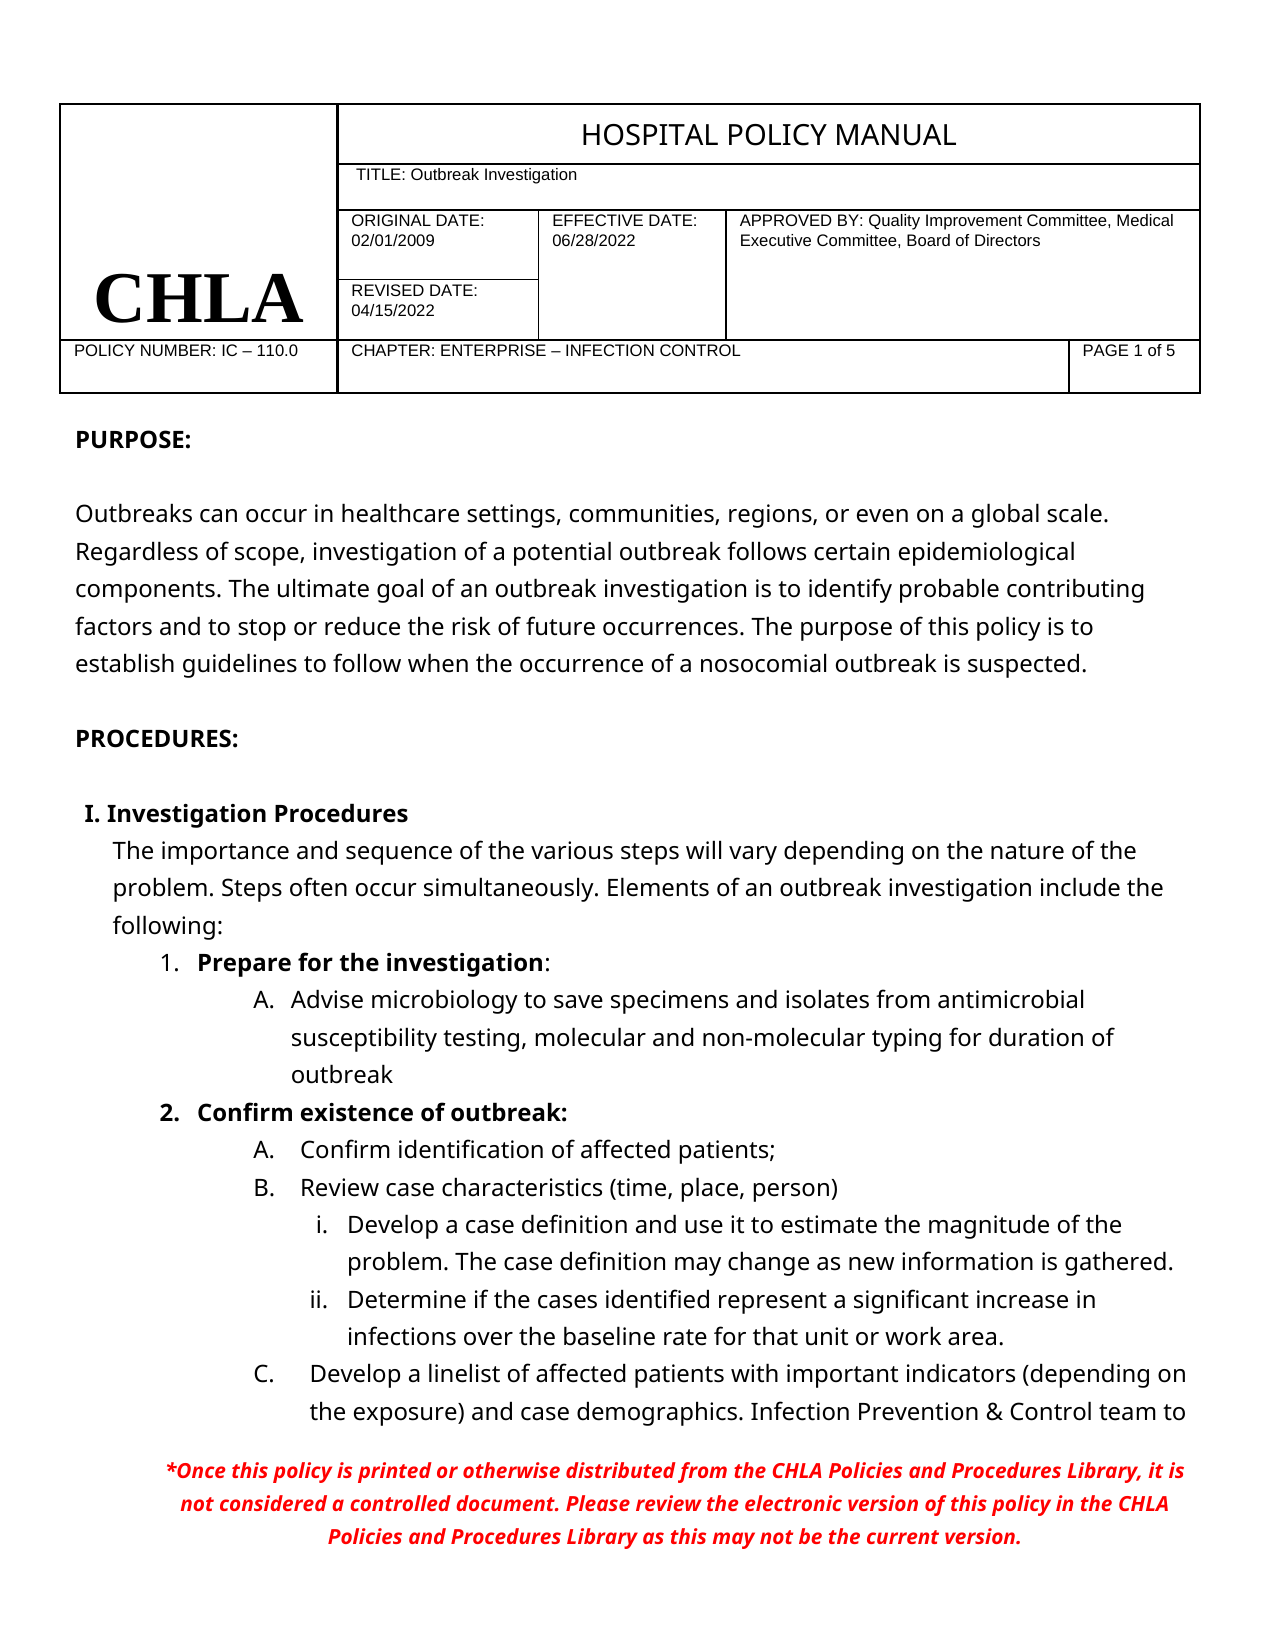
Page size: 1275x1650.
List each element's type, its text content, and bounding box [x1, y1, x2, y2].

text PURPOSE: [75, 422, 1200, 455]
list Review case characteristics (time, place, person) [253, 1170, 1200, 1203]
text Outbreaks can occur in healthcare settings, communities, regions, or even on a global scale. Regardless of scope, investigation of a potential outbreak follows certain epidemiological components. The ultimate goal of an outbreak investigation is to identify probable contributing factors and to stop or reduce the risk of future occurrences. The purpose of this policy is to establish guidelines to follow when the occurrence of a nosocomial outbreak is suspected. [75, 497, 1200, 679]
list Confirm identification of affected patients; [253, 1133, 1200, 1166]
list Confirm existence of outbreak: [159, 1096, 1200, 1128]
text The importance and sequence of the various steps will vary depending on the nature of the problem. Steps often occur simultaneously. Elements of an outbreak investigation include the following: [112, 834, 1200, 941]
list Investigation Procedures [84, 796, 1200, 829]
list Develop a case definition and use it to estimate the magnitude of the problem. The case definition may change as new information is gathered. [328, 1208, 1200, 1278]
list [253, 1357, 1200, 1427]
list Prepare for the investigation: [159, 946, 1200, 978]
list Advise microbiology to save specimens and isolates from antimicrobial susceptibility testing, molecular and non-molecular typing for duration of outbreak [253, 983, 1200, 1091]
text PROCEDURES: [75, 722, 1200, 754]
list Determine if the cases identified represent a significant increase in infections over the baseline rate for that unit or work area. [328, 1282, 1200, 1352]
